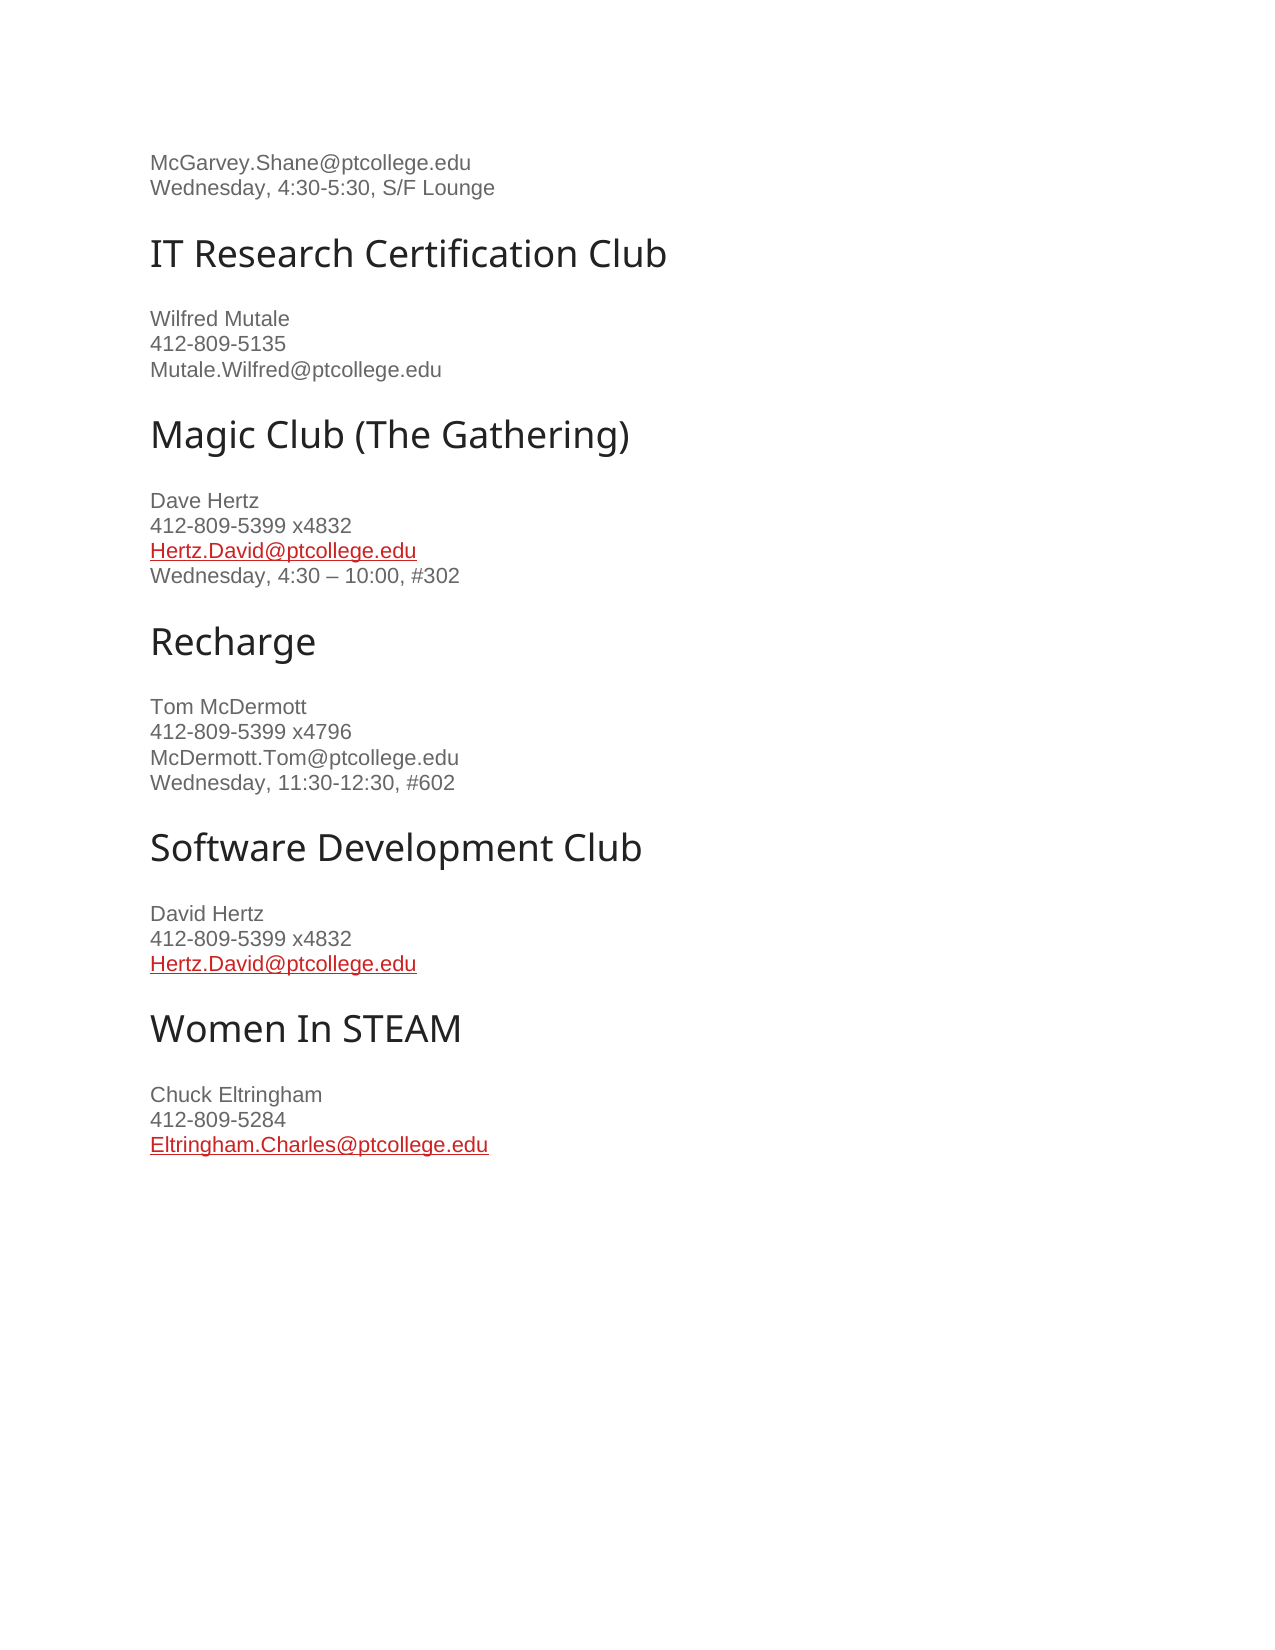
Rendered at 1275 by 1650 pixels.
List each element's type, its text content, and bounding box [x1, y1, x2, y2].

text IT Research Certification Club [150, 227, 1125, 278]
text Dave Hertz 412-809-5399 x4832 Hertz.David@ptcollege.edu Wednesday, 4:30 – 10:00, #302 [150, 487, 1125, 588]
text Chuck Eltringham 412-809-5284 Eltringham.Charles@ptcollege.edu [150, 1082, 1125, 1158]
text Software Development Club [150, 821, 1125, 872]
text Magic Club (The Gathering) [150, 408, 1125, 459]
text David Hertz 412-809-5399 x4832 Hertz.David@ptcollege.edu [150, 901, 1125, 976]
text Tom McDermott 412-809-5399 x4796 McDermott.Tom@ptcollege.edu Wednesday, 11:30-12:30, #602 [150, 694, 1125, 795]
text Recharge [150, 615, 1125, 666]
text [150, 150, 1125, 200]
text Wilfred Mutale 412-809-5135 Mutale.Wilfred@ptcollege.edu [150, 306, 1125, 382]
text Women In STEAM [150, 1003, 1125, 1054]
